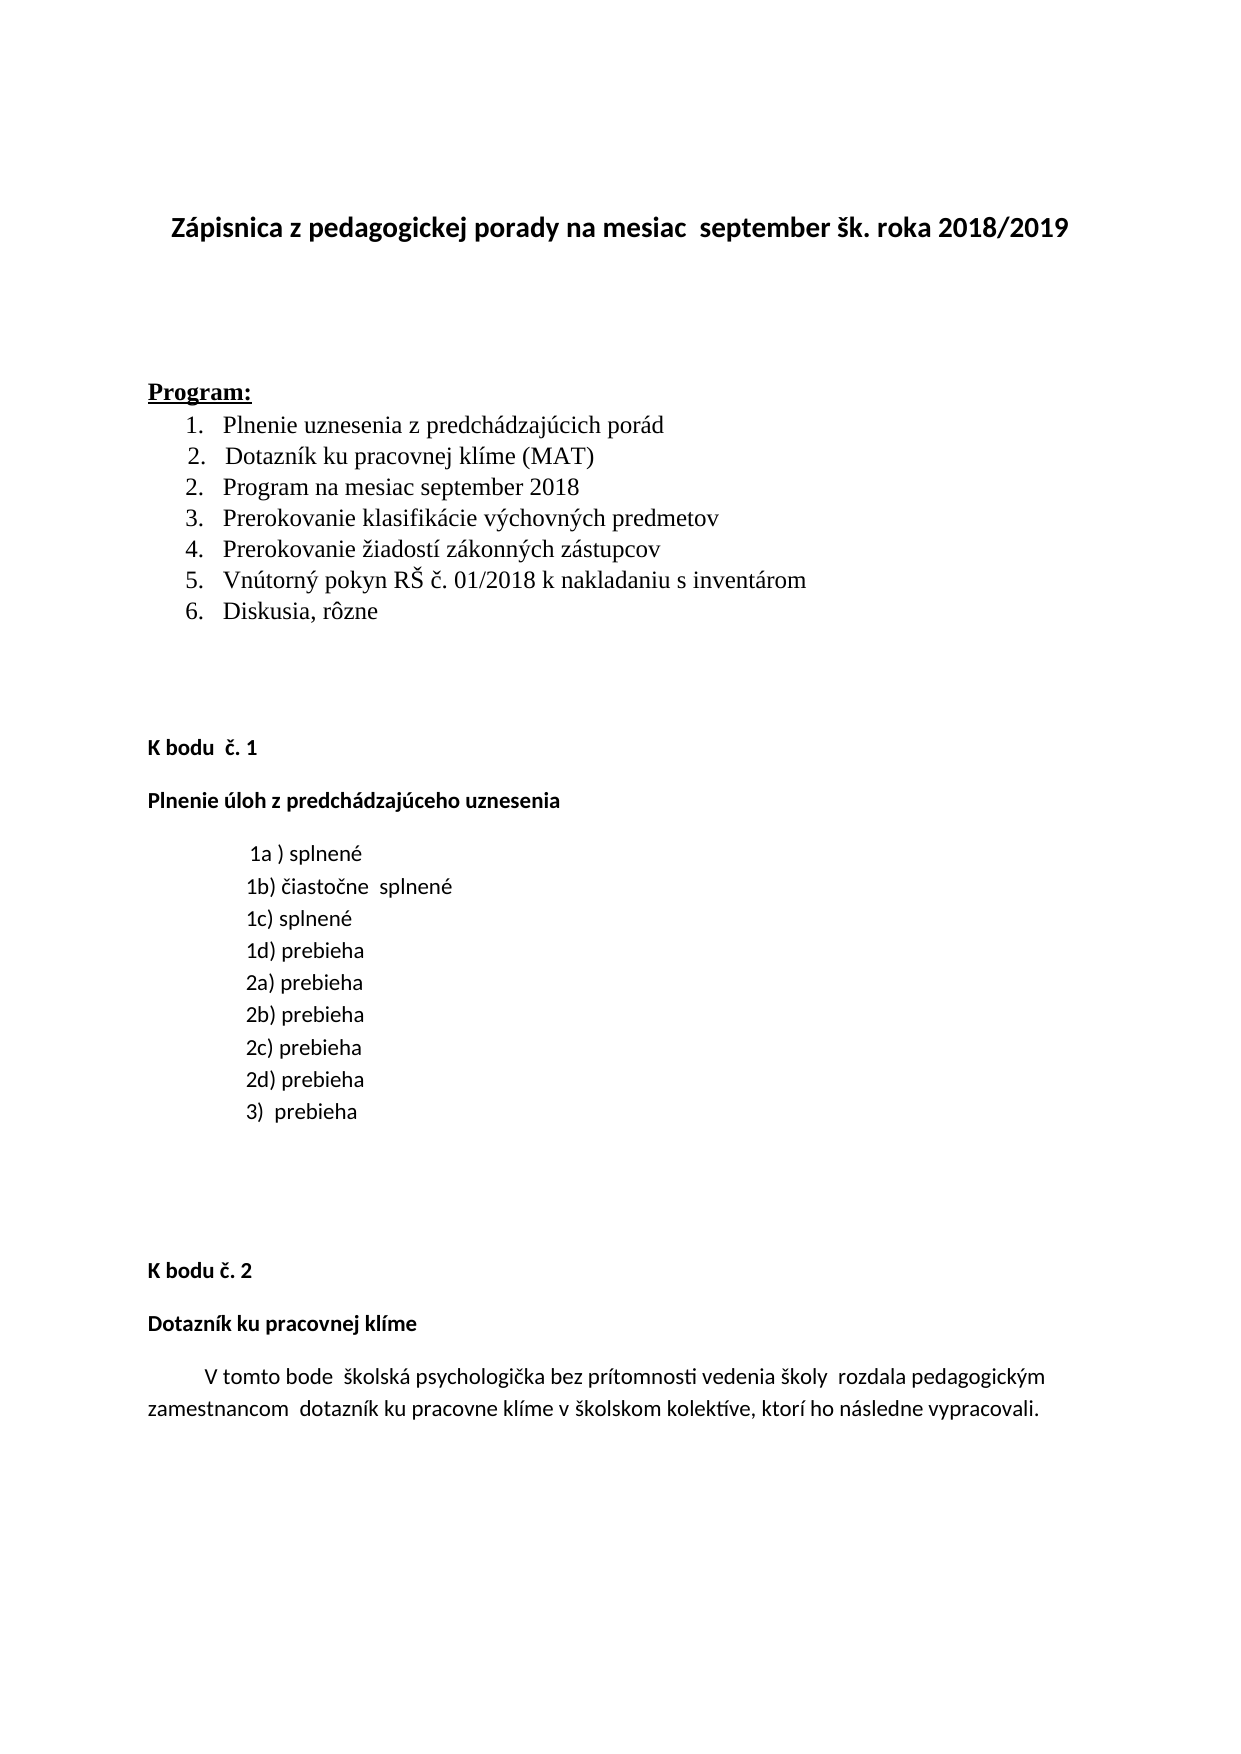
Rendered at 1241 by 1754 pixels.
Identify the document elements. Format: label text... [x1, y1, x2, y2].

list Prerokovanie klasifikácie výchovných predmetov [185, 503, 1093, 532]
text Program: [148, 377, 1093, 406]
text Plnenie úloh z predchádzajúceho uznesenia [148, 787, 1093, 814]
list Diskusia, rôzne [185, 596, 1093, 625]
text Zápisnica z pedagogickej porady na mesiac september šk. roka 2018/2019 [148, 209, 1093, 245]
text K bodu č. 1 [148, 733, 1093, 762]
list 2. Dotazník ku pracovnej klíme (MAT) [162, 441, 1093, 470]
text Dotazník ku pracovnej klíme [148, 1309, 1093, 1337]
list Vnútorný pokyn RŠ č. 01/2018 k nakladaniu s inventárom [185, 565, 1093, 594]
list Plnenie uznesenia z predchádzajúcich porád [185, 410, 1093, 439]
text K bodu č. 2 [148, 1256, 1093, 1284]
list Program na mesiac september 2018 [185, 472, 1093, 501]
text 1a ) splnené 1b) čiastočne splnené 1c) splnené 1d) prebieha 2a) prebieha 2b) prebieha 2c) prebieha 2d) prebieha 3) prebieha [148, 839, 1093, 1125]
text V tomto bode školská psychologička bez prítomnosti vedenia školy rozdala pedagogickým zamestnancom dotazník ku pracovne klíme v školskom kolektíve, ktorí ho následne vypracovali. [148, 1362, 1093, 1422]
list Prerokovanie žiadostí zákonných zástupcov [185, 534, 1093, 563]
